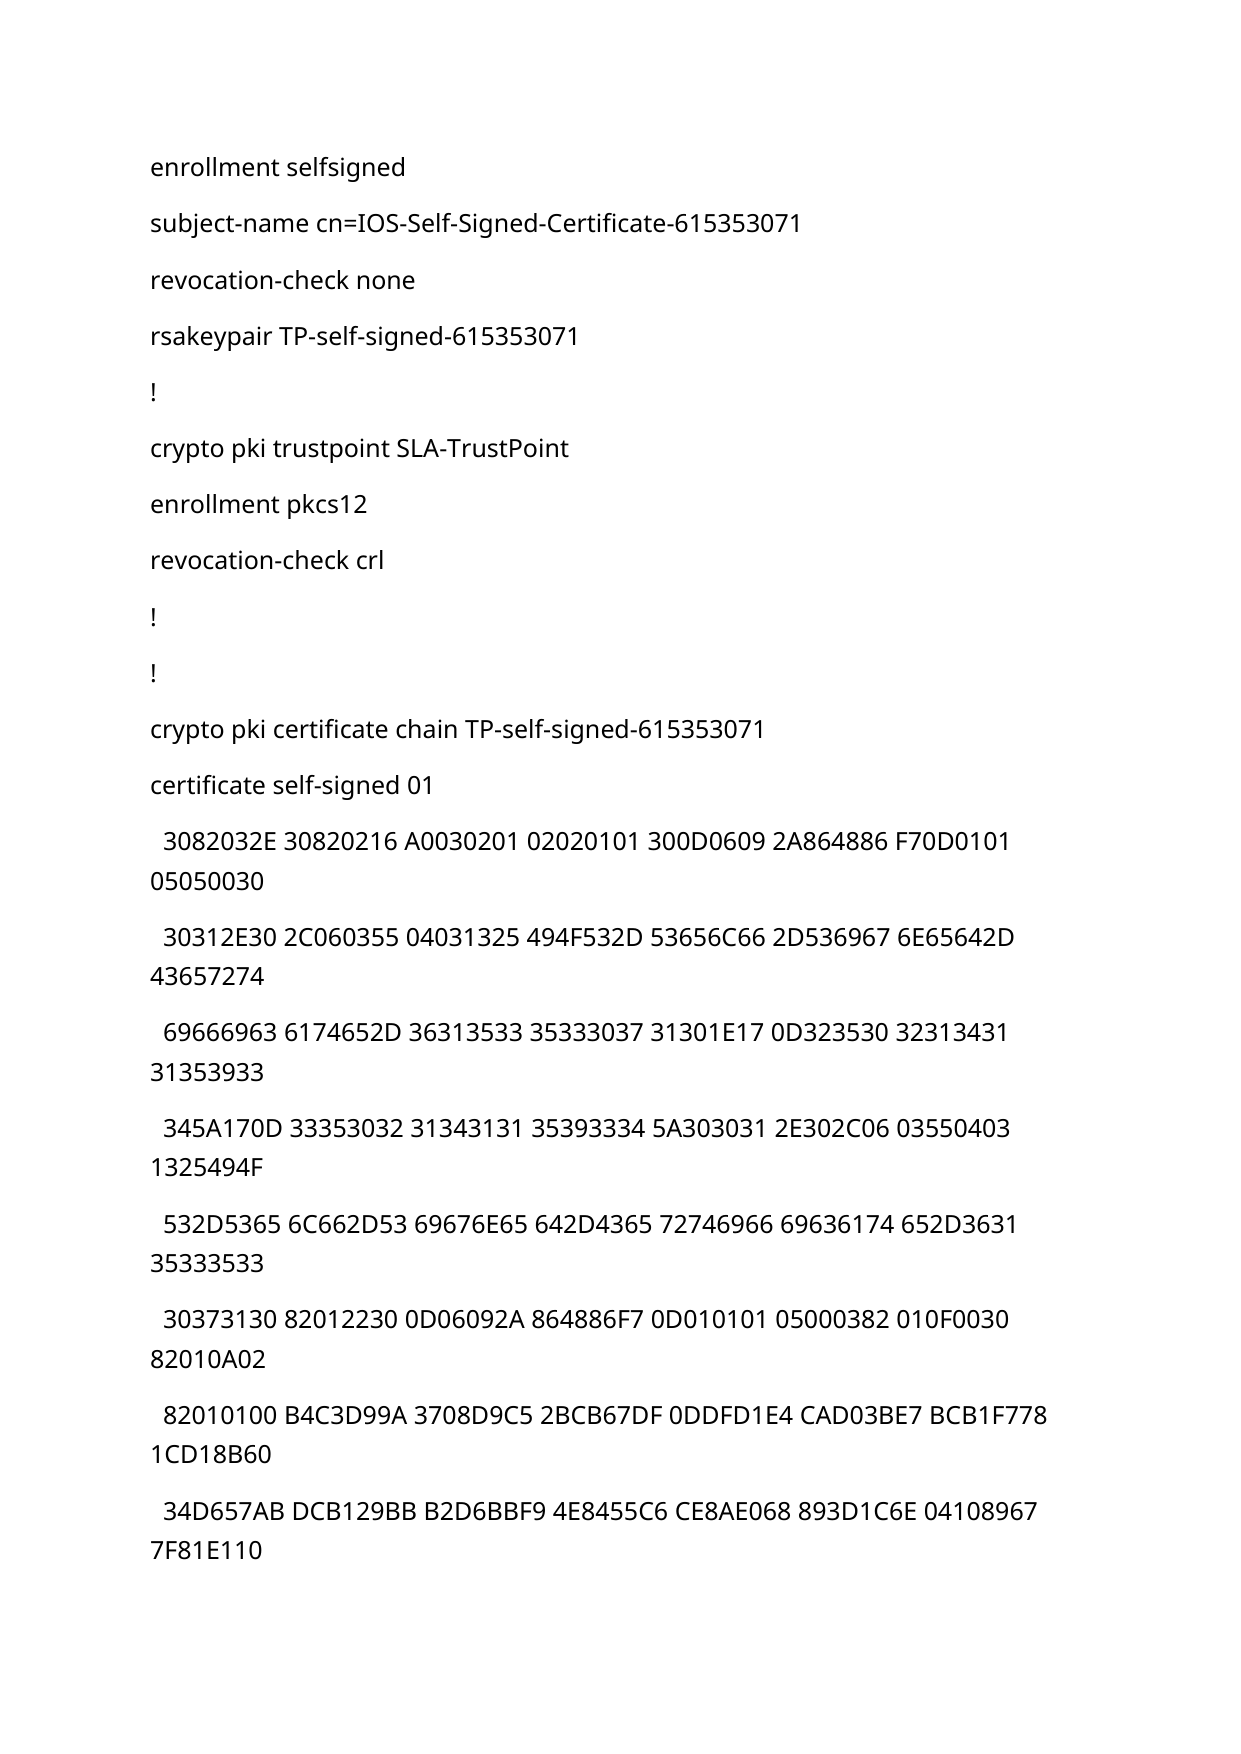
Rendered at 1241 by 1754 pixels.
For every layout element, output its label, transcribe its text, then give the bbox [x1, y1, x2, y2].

text ! [150, 374, 1090, 409]
text 30312E30 2C060355 04031325 494F532D 53656C66 2D536967 6E65642D 43657274 [150, 919, 1090, 993]
text 30373130 82012230 0D06092A 864886F7 0D010101 05000382 010F0030 82010A02 [150, 1302, 1090, 1375]
text revocation-check none [150, 262, 1090, 296]
text 345A170D 33353032 31343131 35393334 5A303031 2E302C06 03550403 1325494F [150, 1111, 1090, 1184]
text certificate self-signed 01 [150, 768, 1090, 802]
text ! [150, 655, 1090, 689]
text enrollment pkcs12 [150, 487, 1090, 521]
text ! [150, 599, 1090, 633]
text rsakeypair TP-self-signed-615353071 [150, 318, 1090, 352]
text crypto pki trustpoint SLA-TrustPoint [150, 431, 1090, 465]
text subject-name cn=IOS-Self-Signed-Certificate-615353071 [150, 206, 1090, 240]
text 532D5365 6C662D53 69676E65 642D4365 72746966 69636174 652D3631 35333533 [150, 1206, 1090, 1280]
text 82010100 B4C3D99A 3708D9C5 2BCB67DF 0DDFD1E4 CAD03BE7 BCB1F778 1CD18B60 [150, 1397, 1090, 1471]
text enrollment selfsigned [150, 150, 1090, 184]
text 34D657AB DCB129BB B2D6BBF9 4E8455C6 CE8AE068 893D1C6E 04108967 7F81E110 [150, 1493, 1090, 1567]
text crypto pki certificate chain TP-self-signed-615353071 [150, 711, 1090, 746]
text 69666963 6174652D 36313533 35333037 31301E17 0D323530 32313431 31353933 [150, 1015, 1090, 1088]
text revocation-check crl [150, 543, 1090, 577]
text 3082032E 30820216 A0030201 02020101 300D0609 2A864886 F70D0101 05050030 [150, 824, 1090, 897]
